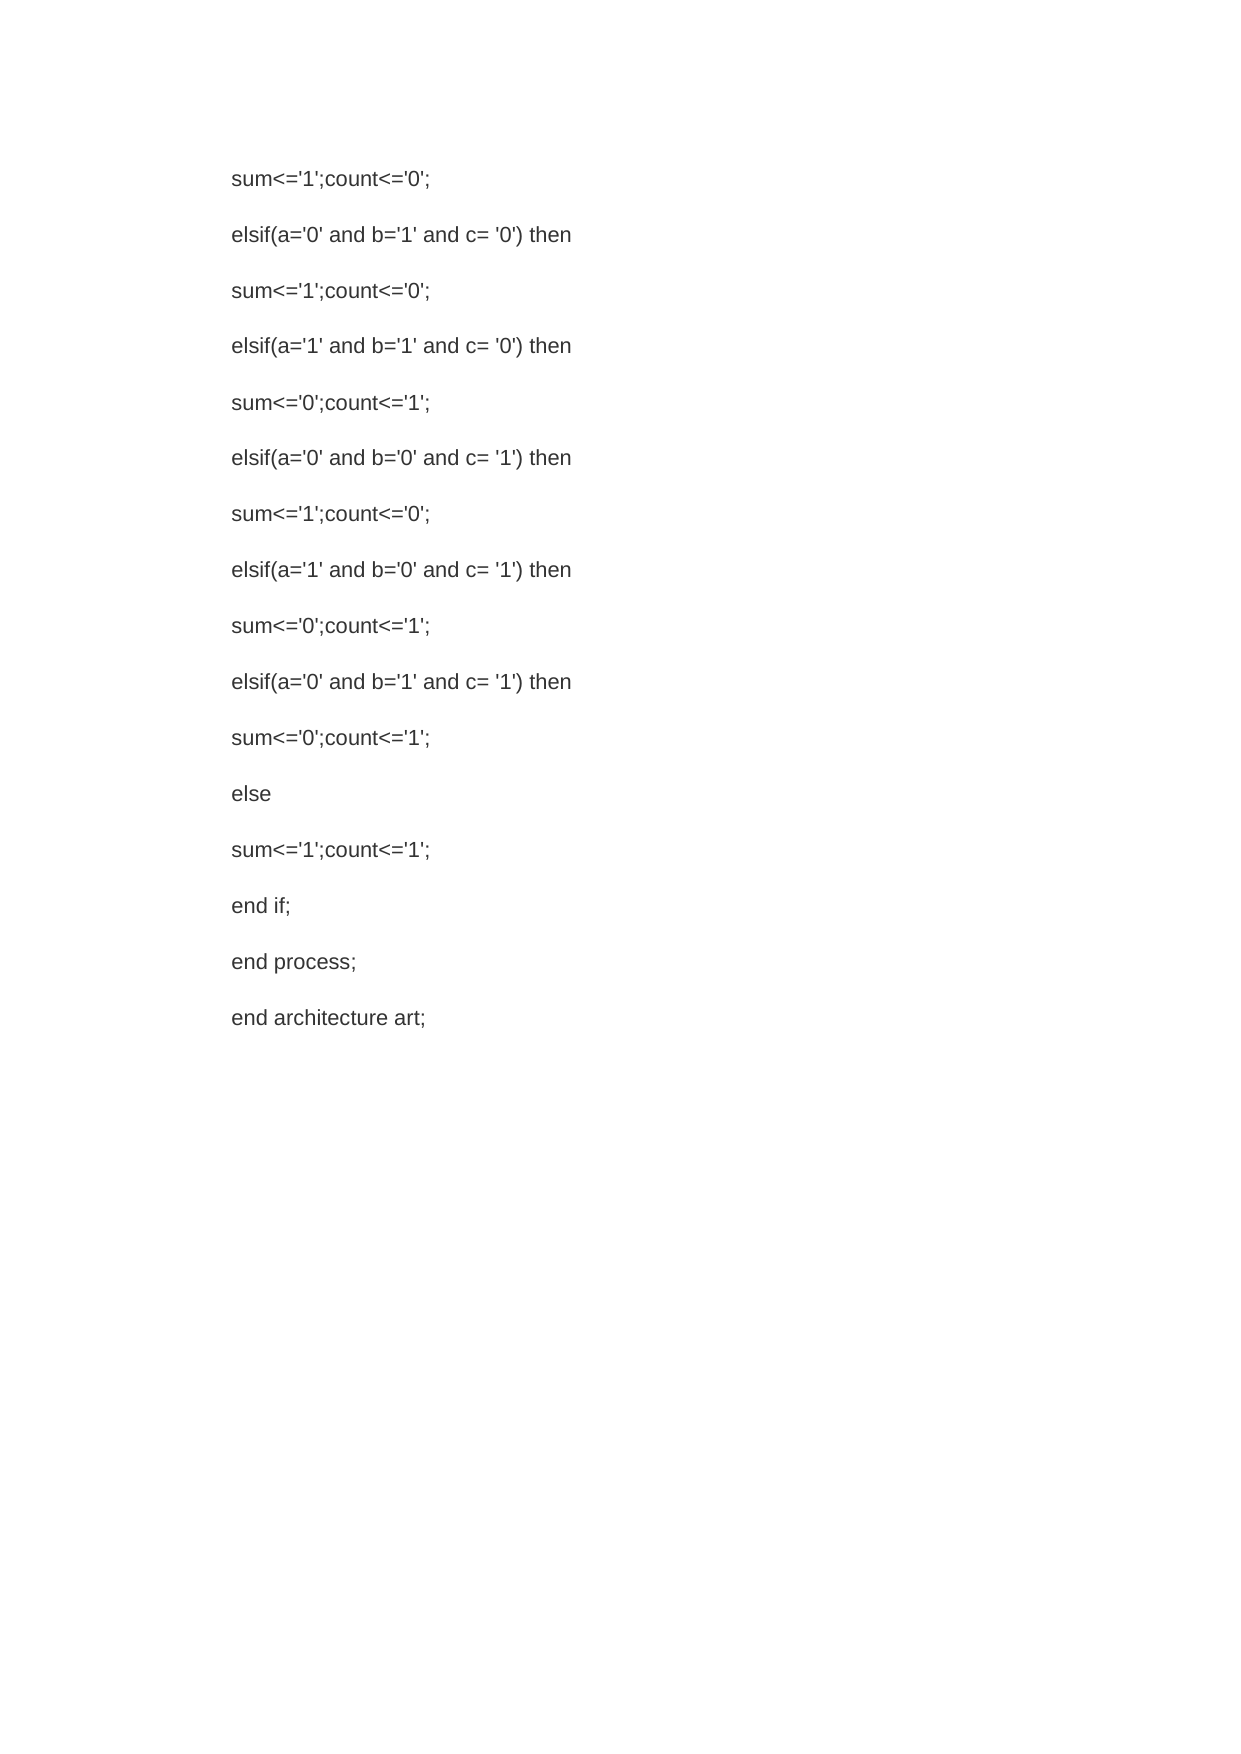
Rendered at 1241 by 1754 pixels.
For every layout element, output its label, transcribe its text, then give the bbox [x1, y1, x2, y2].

text sum<='1';count<='0'; [187, 498, 1053, 530]
text elsif(a='0' and b='1' and c= '0') then [187, 218, 1053, 250]
text end process; [187, 945, 1053, 978]
text elsif(a='1' and b='0' and c= '1') then [187, 553, 1053, 586]
text sum<='1';count<='1'; [187, 833, 1053, 866]
text elsif(a='0' and b='1' and c= '1') then [187, 665, 1053, 698]
text elsif(a='1' and b='1' and c= '0') then [187, 330, 1053, 362]
text sum<='0';count<='1'; [187, 609, 1053, 642]
text elsif(a='0' and b='0' and c= '1') then [187, 442, 1053, 474]
text sum<='1';count<='0'; [187, 162, 1053, 194]
text end architecture art; [187, 1001, 1053, 1033]
text sum<='0';count<='1'; [187, 386, 1053, 418]
text end if; [187, 889, 1053, 922]
text sum<='1';count<='0'; [187, 274, 1053, 306]
text else [187, 777, 1053, 810]
text sum<='0';count<='1'; [187, 721, 1053, 754]
